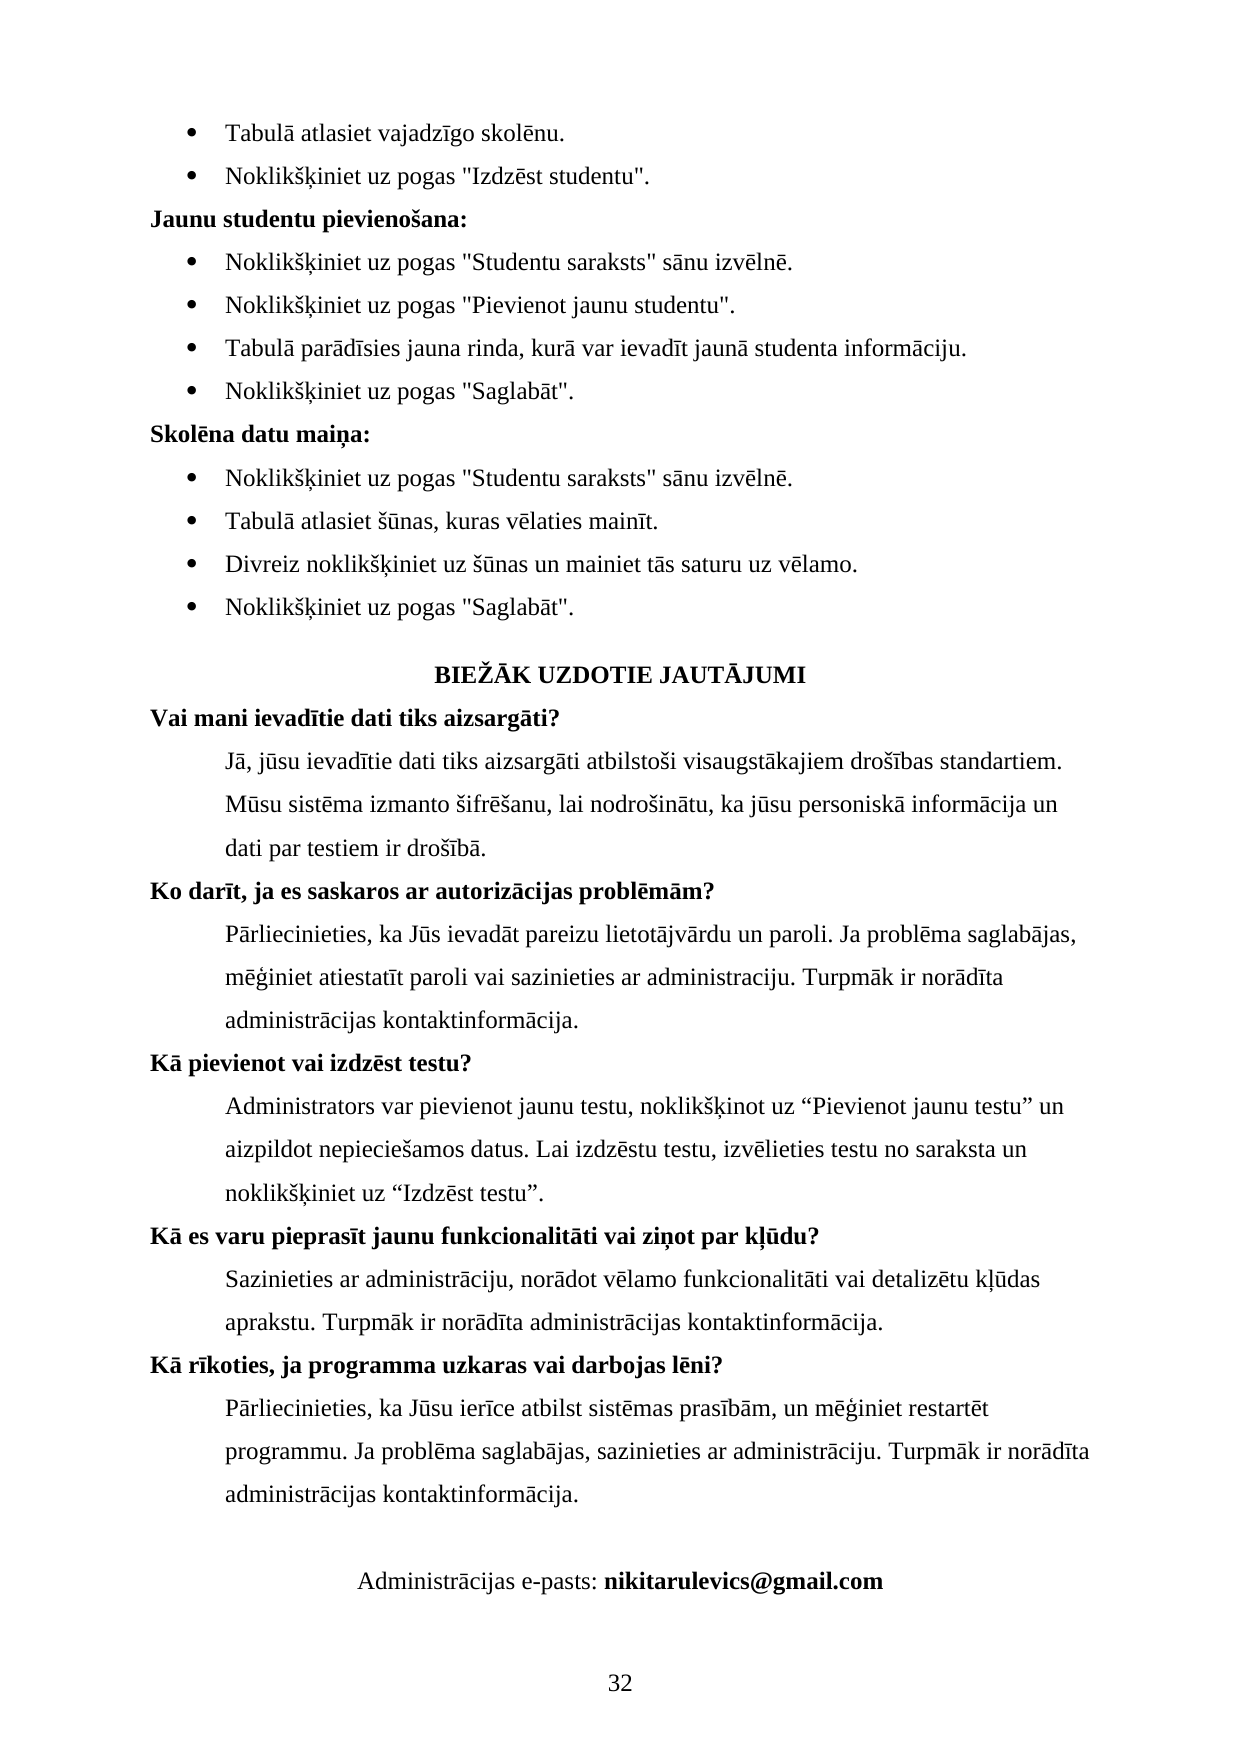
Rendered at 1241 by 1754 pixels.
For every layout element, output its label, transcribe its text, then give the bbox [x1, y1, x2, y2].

text Jaunu studentu pievienošana: [150, 204, 1090, 233]
text BIEŽĀK UZDOTIE JAUTĀJUMI [150, 660, 1090, 689]
list Noklikšķiniet uz pogas "Saglabāt". [187, 376, 1090, 405]
list Divreiz noklikšķiniet uz šūnas un mainiet tās saturu uz vēlamo. [187, 549, 1090, 578]
text Administrators var pievienot jaunu testu, noklikšķinot uz “Pievienot jaunu testu” un aizpildot nepieciešamos datus. Lai izdzēstu testu, izvēlieties testu no saraksta un noklikšķiniet uz “Izdzēst testu”. [225, 1091, 1090, 1206]
text Jā, jūsu ievadītie dati tiks aizsargāti atbilstoši visaugstākajiem drošības standartiem. Mūsu sistēma izmanto šifrēšanu, lai nodrošinātu, ka jūsu personiskā informācija un dati par testiem ir drošībā. [225, 746, 1090, 861]
text Ko darīt, ja es saskaros ar autorizācijas problēmām? [150, 876, 1090, 904]
text Kā rīkoties, ja programma uzkaras vai darbojas lēni? [150, 1350, 1090, 1379]
text Sazinieties ar administrāciju, norādot vēlamo funkcionalitāti vai detalizētu kļūdas aprakstu. Turpmāk ir norādīta administrācijas kontaktinformācija. [225, 1264, 1090, 1336]
list Noklikšķiniet uz pogas "Pievienot jaunu studentu". [187, 290, 1090, 319]
list Tabulā atlasiet vajadzīgo skolēnu. [187, 118, 1090, 146]
list Noklikšķiniet uz pogas "Studentu saraksts" sānu izvēlnē. [187, 463, 1090, 491]
list Noklikšķiniet uz pogas "Studentu saraksts" sānu izvēlnē. [187, 247, 1090, 276]
text Pārliecinieties, ka Jūsu ierīce atbilst sistēmas prasībām, un mēģiniet restartēt programmu. Ja problēma saglabājas, sazinieties ar administrāciju. Turpmāk ir norādīta administrācijas kontaktinformācija. [225, 1393, 1090, 1508]
list Noklikšķiniet uz pogas "Saglabāt". [187, 592, 1090, 621]
text Vai mani ievadītie dati tiks aizsargāti? [150, 703, 1090, 732]
text Skolēna datu maiņa: [150, 419, 1090, 448]
text Administrācijas e-pasts: nikitarulevics@gmail.com [150, 1566, 1090, 1594]
list Noklikšķiniet uz pogas "Izdzēst studentu". [187, 161, 1090, 189]
list Tabulā atlasiet šūnas, kuras vēlaties mainīt. [187, 506, 1090, 534]
text Pārliecinieties, ka Jūs ievadāt pareizu lietotājvārdu un paroli. Ja problēma saglabājas, mēģiniet atiestatīt paroli vai sazinieties ar administraciju. Turpmāk ir norādīta administrācijas kontaktinformācija. [225, 919, 1090, 1034]
text Kā pievienot vai izdzēst testu? [150, 1048, 1090, 1077]
list Tabulā parādīsies jauna rinda, kurā var ievadīt jaunā studenta informāciju. [187, 333, 1090, 362]
text Kā es varu pieprasīt jaunu funkcionalitāti vai ziņot par kļūdu? [150, 1221, 1090, 1249]
